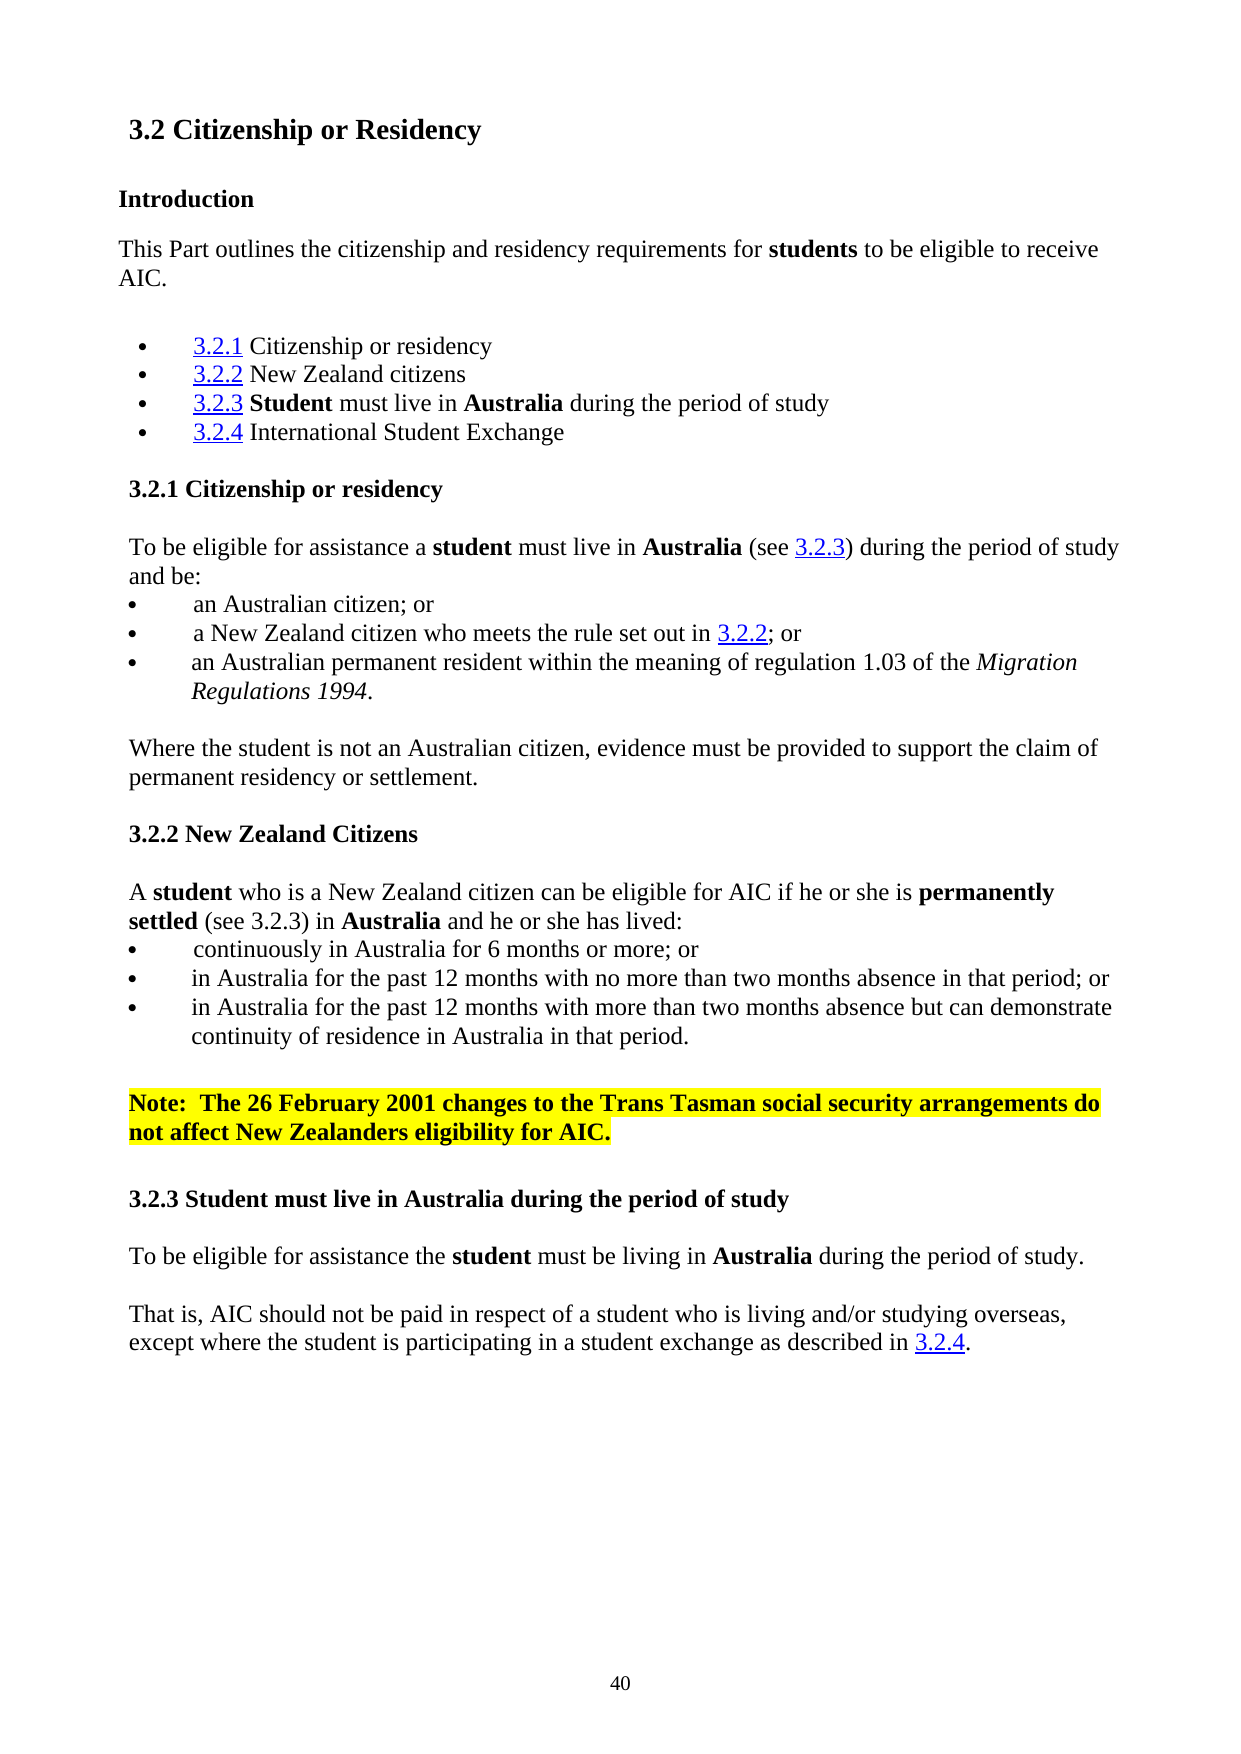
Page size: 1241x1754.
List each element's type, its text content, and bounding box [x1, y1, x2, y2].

text To be eligible for asstance a student must live in Australia (see 3.2.3) during the period of study and be: [128, 532, 1122, 589]
text That , AIC should not be paid in respect of a student who living and/or studying overseas, except where the student participating in a student exchange as described in 3.2.4. [128, 1299, 1122, 1356]
text Th Part outlines the citizenship and residency requirements for students to be eligible to receive AIC. [118, 234, 1122, 292]
list an Australian permanent resident within the meaning of regulation 1.03 of the Migration Regulations 1994. [128, 647, 1122, 704]
subtitle 3.2.2 Citizens [128, 819, 1122, 848]
text Note: The 26 February 2001 changes to the Trans Tasman social security arrangements do not affect New Zealanders eligibility for AIC. [611, 1088, 1122, 1145]
text A student who a citizen can be eligible for AIC if he or she permanently settled (see 3.2.3) in and he or she has lived: [128, 877, 1122, 934]
list 3.2.3 Student must live in during the period of study [139, 388, 1122, 417]
list 3.2.1 Citizenship or residency [139, 331, 1122, 359]
subtitle 3.2.1 Citizenship or residency [128, 474, 1122, 503]
subtitle 3.2 Citizenship or Residency [128, 112, 1122, 145]
list continuously in for 6 months or more; or [128, 934, 1122, 963]
list International Student Exchange [139, 417, 1122, 446]
text Introduction [118, 184, 1122, 213]
list an Australian citizen; or [128, 589, 1122, 618]
list in for the past 12 months with more than two months absence but can demonstrate continuity of residence in in that period. [128, 992, 1122, 1049]
list in for the past 12 months with no more than two months absence in that period; or [128, 963, 1122, 992]
text Where the student not an Australian citizen, evidence must be provided to support the claim of permanent residency or settlement. [128, 733, 1122, 791]
list 3.2.2 citizens [139, 359, 1122, 388]
text To be eligible for asstance the student must be living in during the period of study. [128, 1241, 1122, 1270]
list a citizen who meets the rule set out in 3.2.2; or [128, 618, 1122, 647]
subtitle 3.2.3 Student must live in during the period of study [128, 1184, 1122, 1212]
